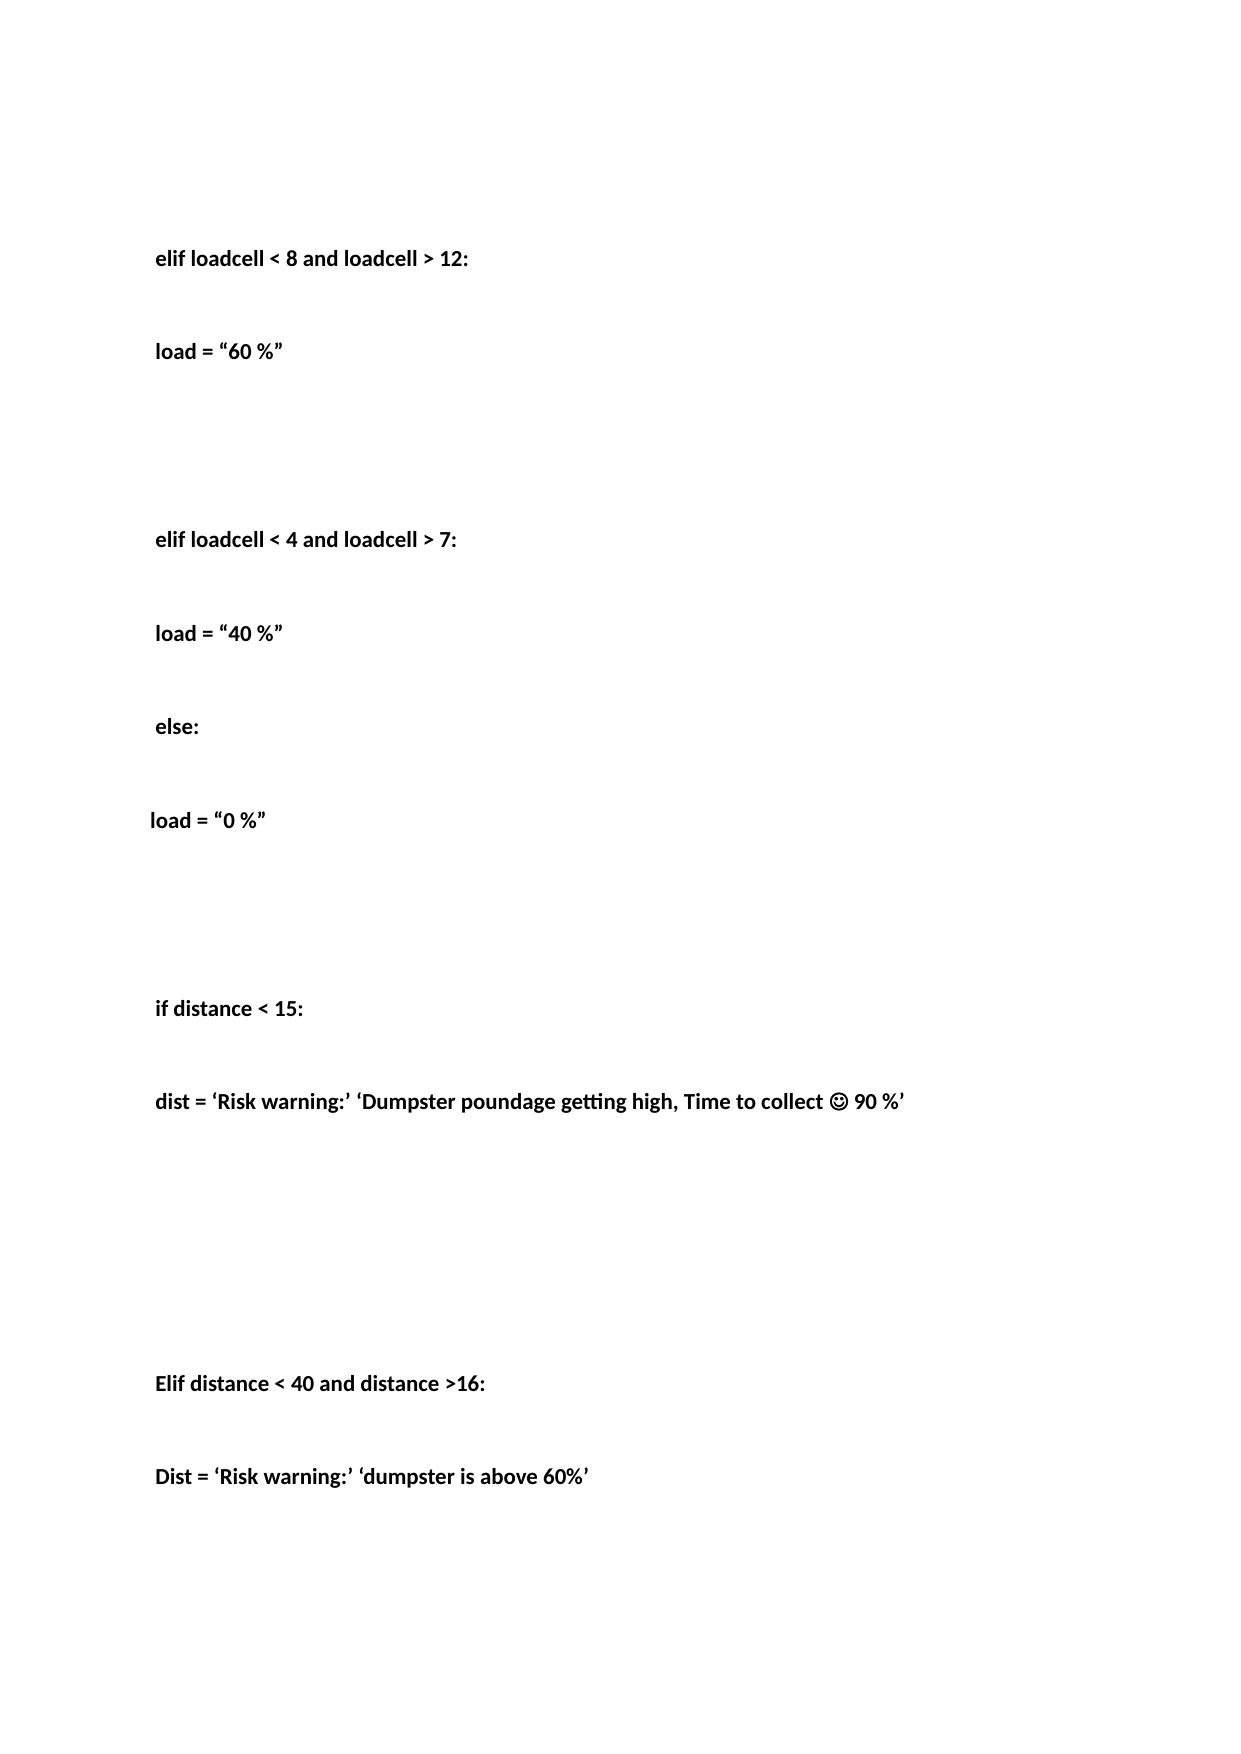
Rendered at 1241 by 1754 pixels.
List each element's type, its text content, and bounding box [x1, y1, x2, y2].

text elif loadcell < 8 and loadcell > 12: [150, 244, 1090, 272]
text Elif distance < 40 and distance >16: [150, 1369, 1090, 1397]
text dist = ‘Risk warning:’ ‘Dumpster poundage getting high, Time to collect 90 %’ [150, 1087, 1090, 1116]
text load = “40 %” [150, 619, 1090, 647]
text else: [150, 712, 1090, 741]
text if distance < 15: [150, 994, 1090, 1022]
text Dist = ‘Risk warning:’ ‘dumpster is above 60%’ [150, 1462, 1090, 1491]
text elif loadcell < 4 and loadcell > 7: [150, 525, 1090, 553]
text load = “60 %” [150, 337, 1090, 366]
text load = “0 %” [150, 806, 1090, 834]
